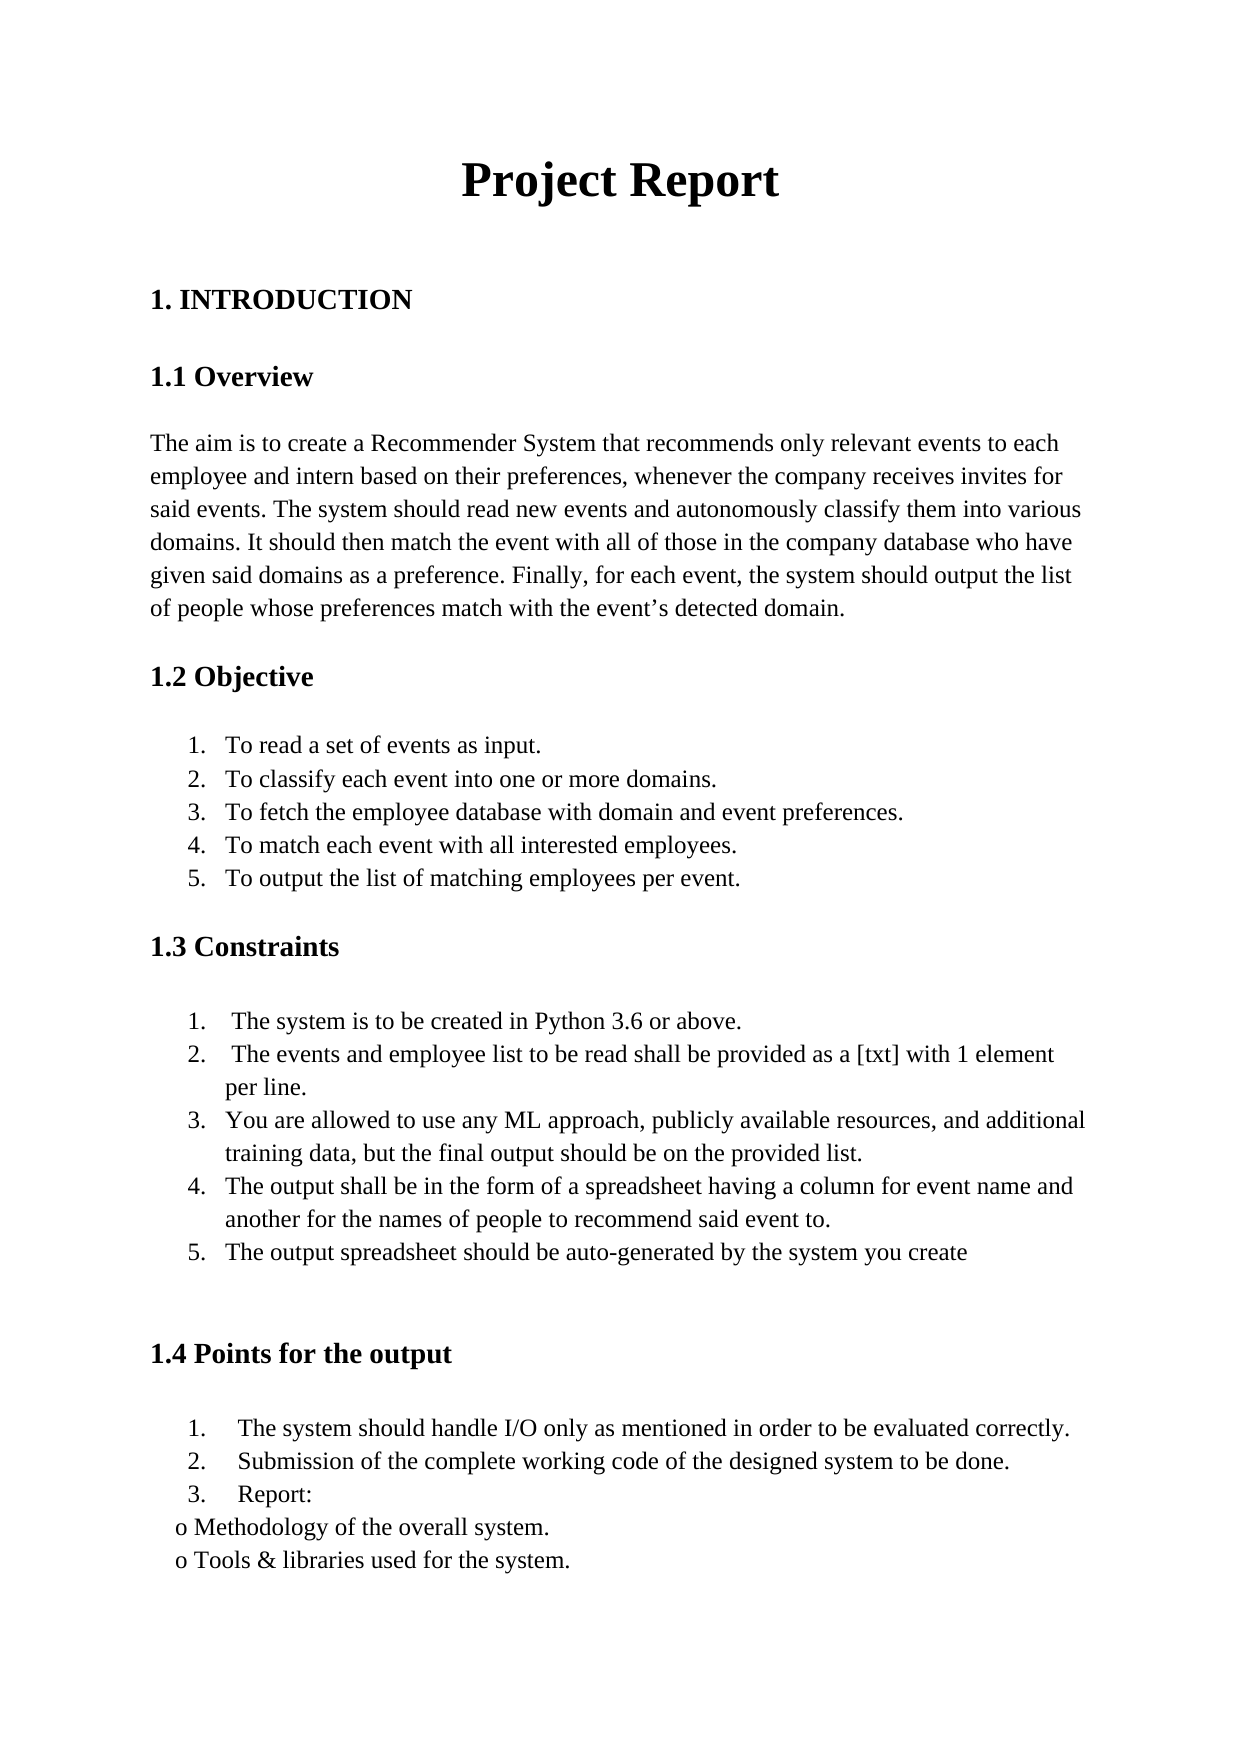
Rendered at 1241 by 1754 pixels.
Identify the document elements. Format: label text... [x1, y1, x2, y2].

text 1.2 Objective [150, 659, 1090, 693]
list The system is to be created in Python 3.6 or above. [187, 1006, 1090, 1034]
text The aim is to create a Recommender System that recommends only relevant events to each employee and intern based on their preferences, whenever the company receives invites for said events. The system should read new events and autonomously classify them into various domains. It should then match the event with all of those in the company database who have given said domains as a preference. Finally, for each event, the system should output the list of people whose preferences match with the event’s detected domain. [150, 428, 1090, 622]
list To fetch the employee database with domain and event preferences. [187, 797, 1090, 825]
text 1. INTRODUCTION [150, 282, 1090, 316]
list The output shall be in the form of a spreadsheet having a column for event name and another for the names of people to recommend said event to. [187, 1171, 1090, 1233]
list The system should handle I/O only as mentioned in order to be evaluated correctly. [187, 1413, 1090, 1442]
list To classify each event into one or more domains. [187, 764, 1090, 792]
list To match each event with all interested employees. [187, 830, 1090, 858]
text o Tools & libraries used for the system. [150, 1545, 1090, 1574]
text 1.1 Overview [150, 359, 1090, 393]
list The output spreadsheet should be auto-generated by the system you create [187, 1237, 1090, 1266]
text Project Report [150, 150, 1090, 207]
text 1.3 Constraints [150, 929, 1090, 962]
list To read a set of events as input. [187, 731, 1090, 759]
text 1.4 Points for the output [150, 1336, 1090, 1369]
list To output the list of matching employees per event. [187, 863, 1090, 891]
list Report: [187, 1479, 1090, 1508]
list Submission of the complete working code of the designed system to be done. [187, 1446, 1090, 1475]
list You are allowed to use any ML approach, publicly available resources, and additional training data, but the final output should be on the provided list. [187, 1105, 1090, 1167]
text o Methodology of the overall system. [150, 1512, 1090, 1541]
list The events and employee list to be read shall be provided as a [txt] with 1 element per line. [187, 1039, 1090, 1101]
